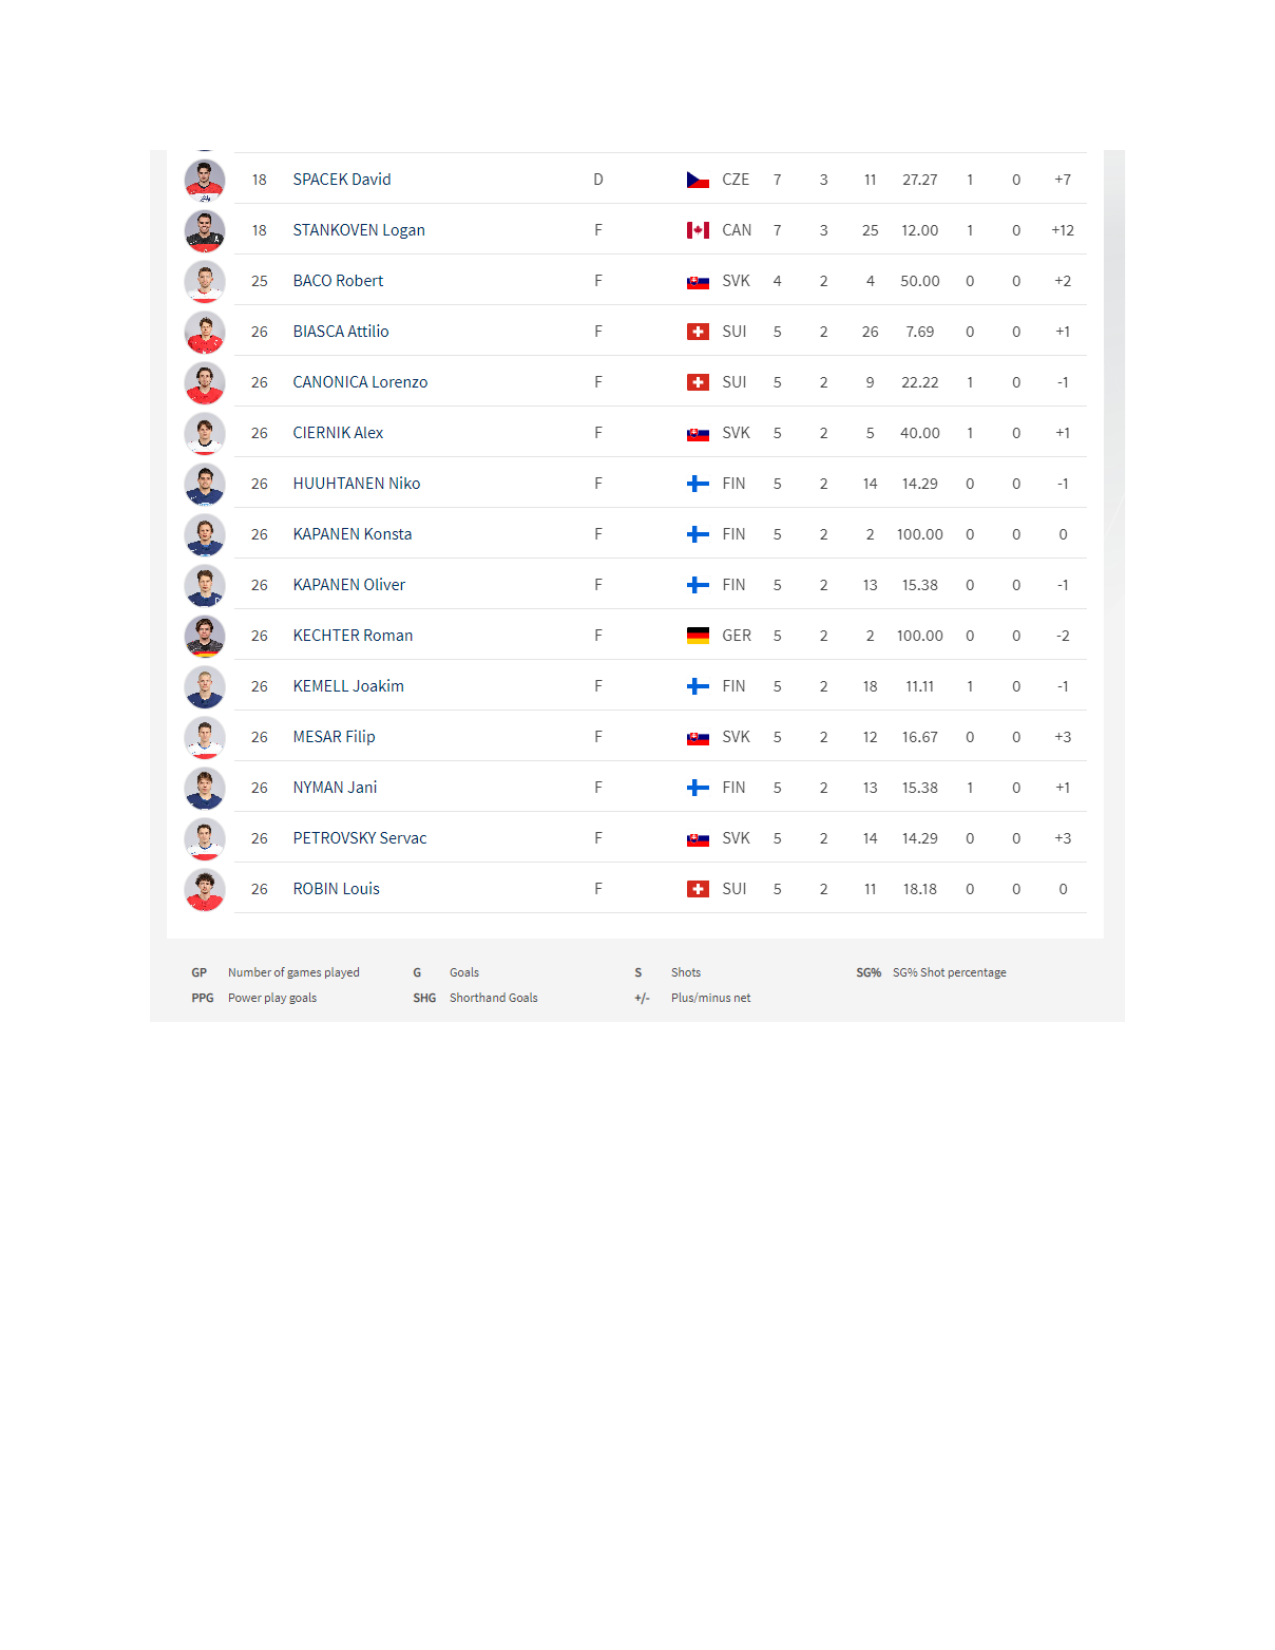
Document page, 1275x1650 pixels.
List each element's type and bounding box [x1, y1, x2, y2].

picture [150, 150, 1125, 1022]
